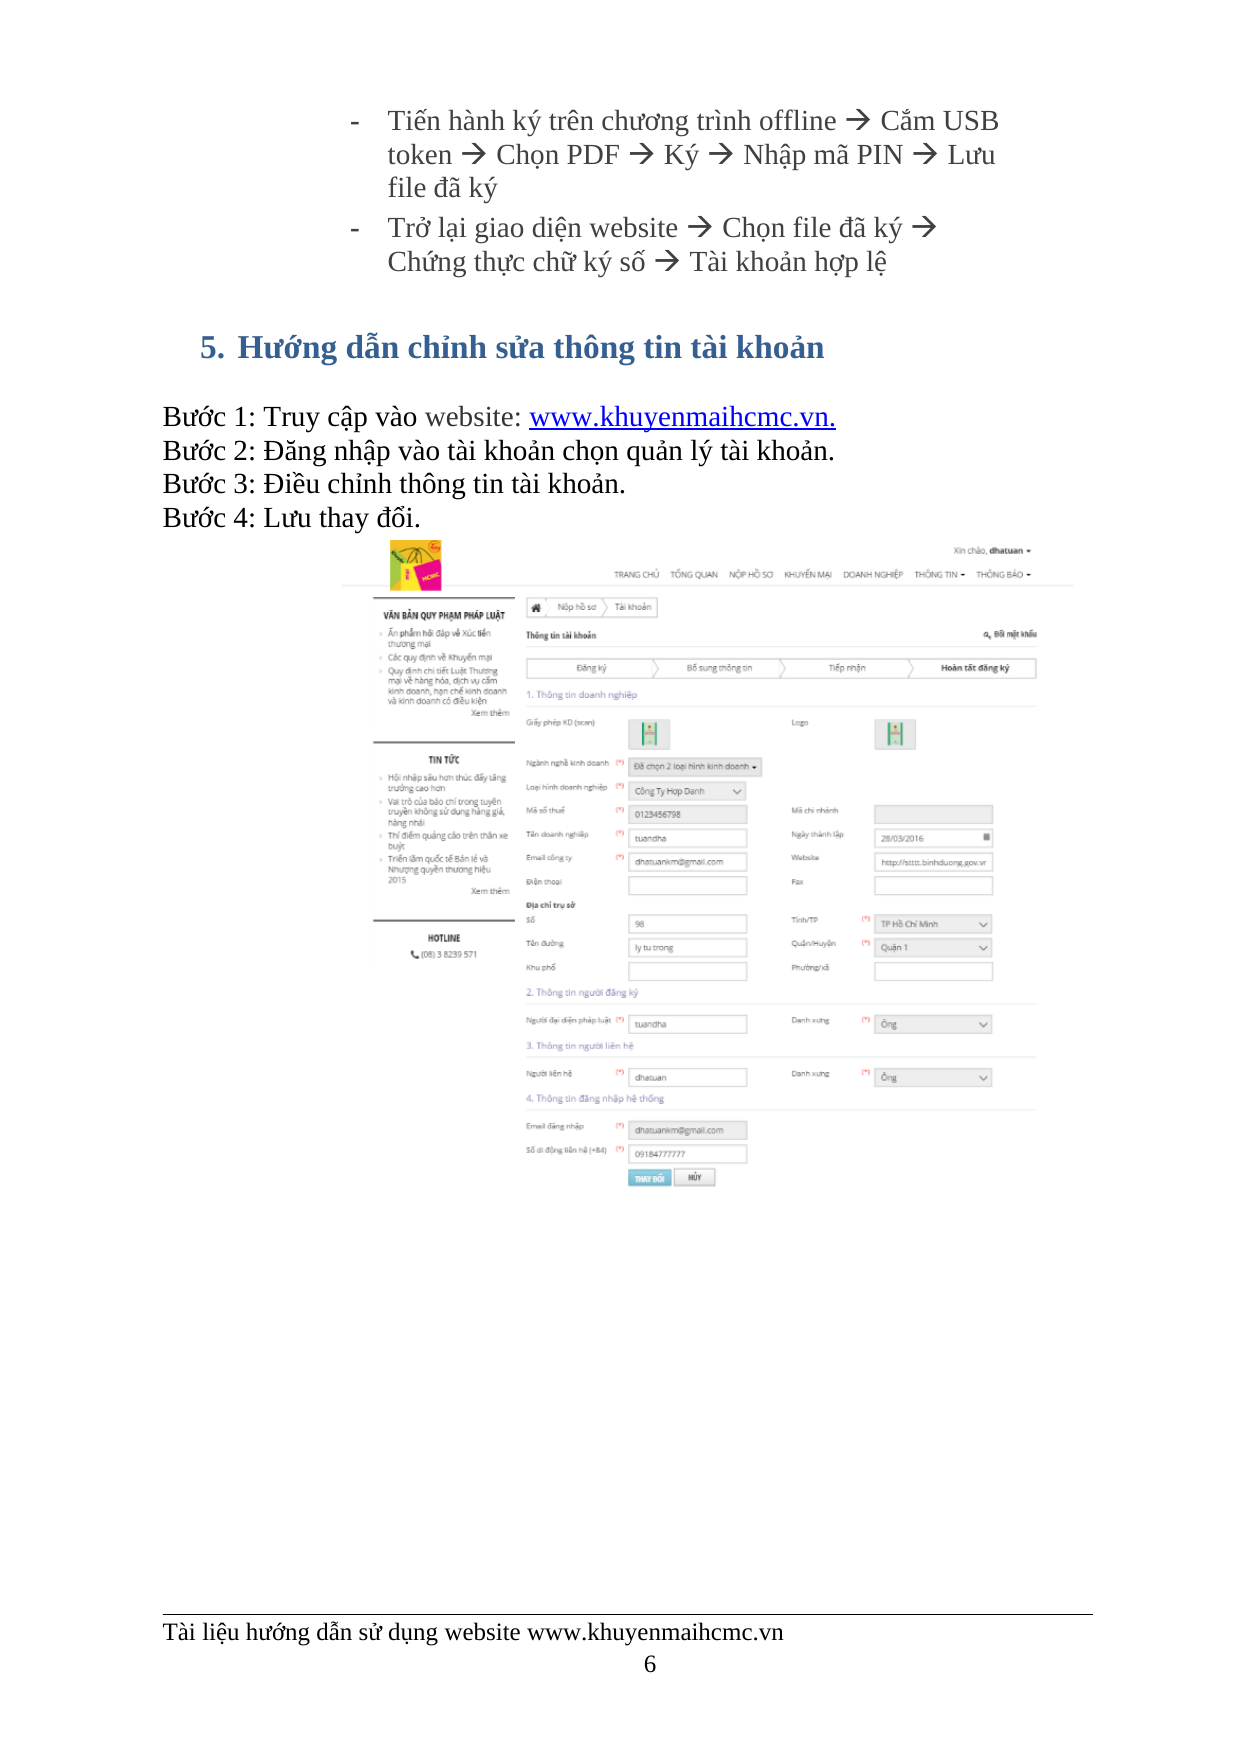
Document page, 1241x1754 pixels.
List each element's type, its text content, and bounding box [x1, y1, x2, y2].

text Bước 3: Điều chỉnh thông tin tài khoản. [162, 466, 1093, 500]
list Trở lại giao diện website Chọn file đã ký Chứng thực chữ ký số Tài khoản hợp lệ [350, 210, 1018, 277]
text Bước 1: Truy cập vào website: www.khuyenmaihcmc.vn. [162, 399, 1093, 433]
text Bước 2: Đăng nhập vào tài khoản chọn quản lý tài khoản. [162, 433, 1093, 466]
picture [341, 540, 1074, 1223]
text Bước 4: Lưu thay đổi. [162, 500, 1093, 533]
subtitle Hướng dẫn chỉnh sửa thông tin tài khoản [200, 327, 1093, 366]
list Tiến hành ký trên chương trình offline Cắm USB token Chọn PDF Ký Nhập mã PIN Lưu file đã ký [350, 103, 1018, 204]
